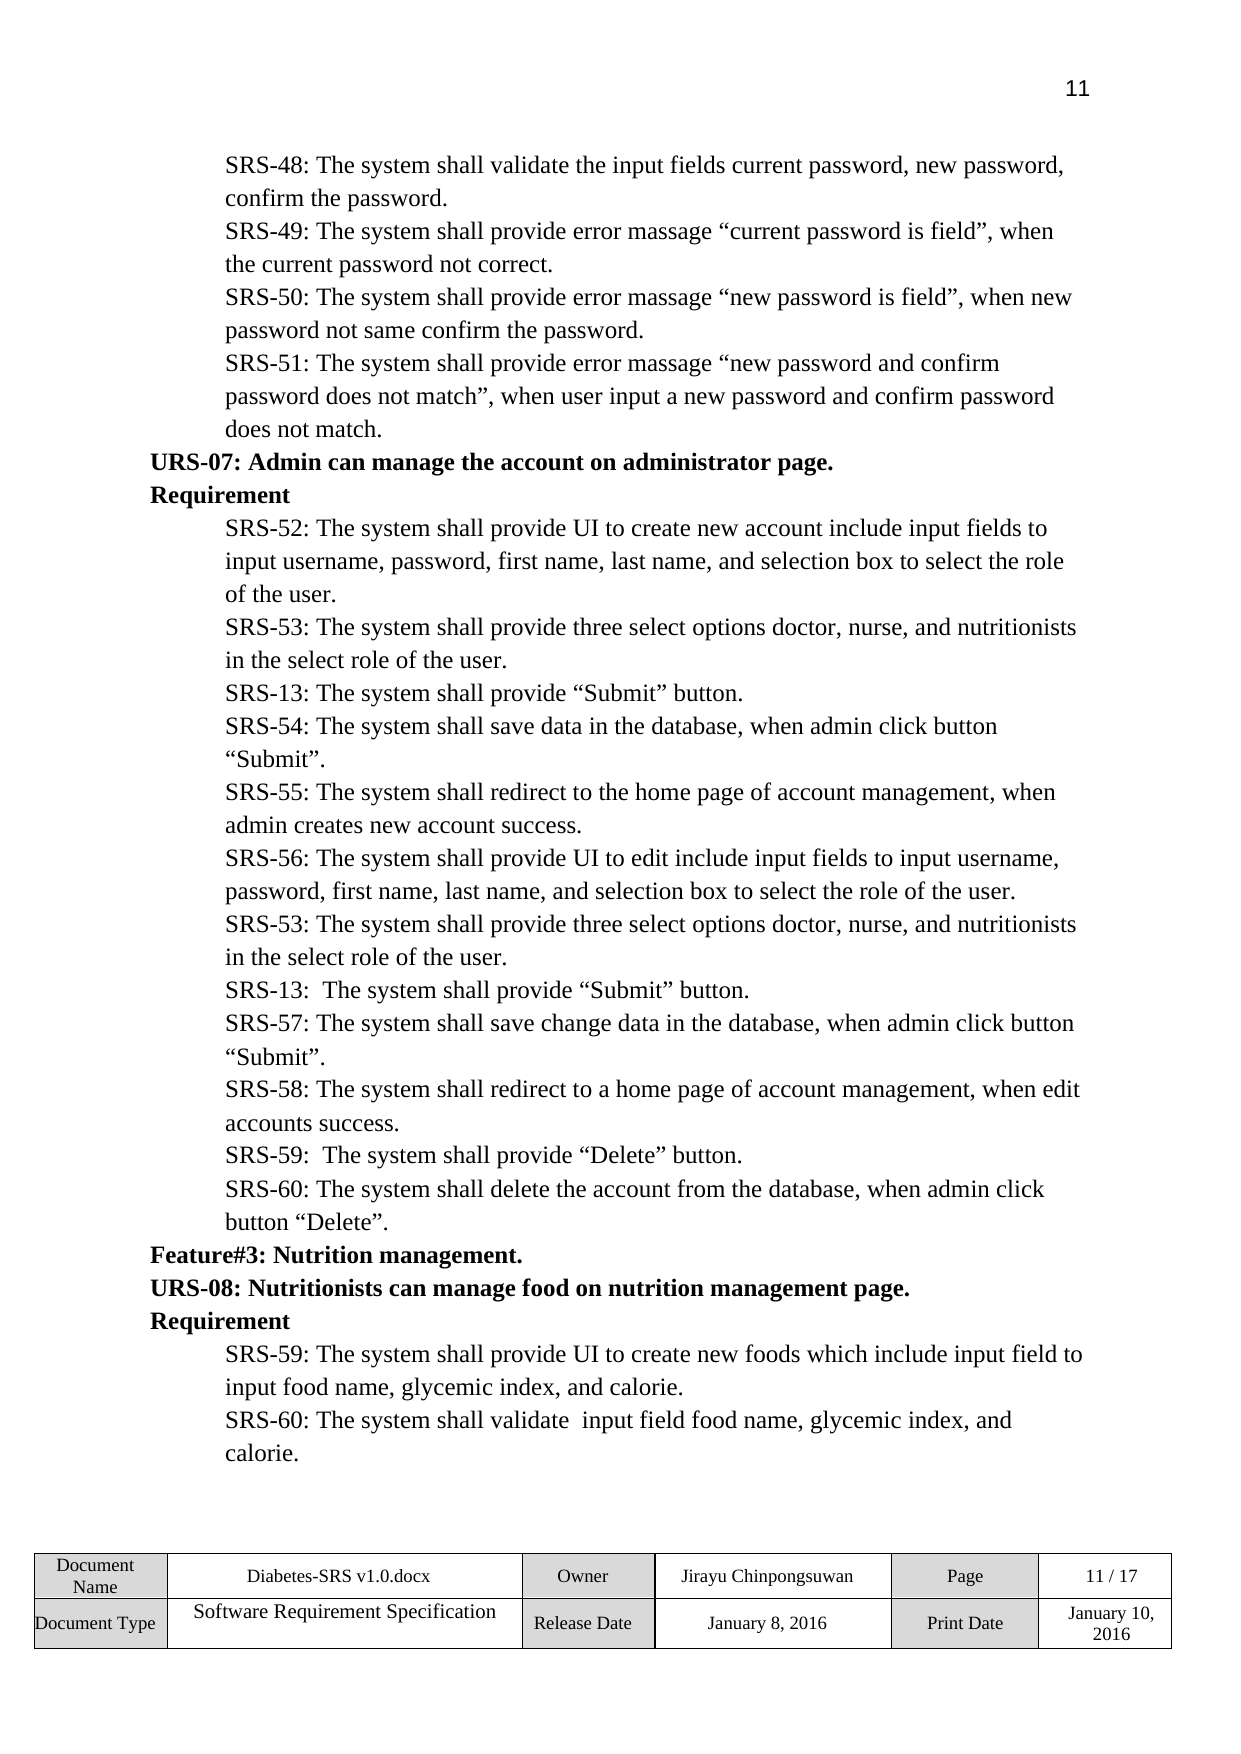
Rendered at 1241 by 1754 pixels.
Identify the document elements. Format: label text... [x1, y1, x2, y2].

text SRS-53: The system shall provide three select options doctor, nurse, and nutritionists in the select role of the user. [225, 909, 1090, 971]
text SRS-58: The system shall redirect to a home page of account management, when edit accounts success. [225, 1074, 1090, 1136]
text URS-07: Admin can manage the account on administrator page. [150, 447, 1090, 476]
text SRS-55: The system shall redirect to the home page of account management, when admin creates new account success. [225, 777, 1090, 839]
text SRS-56: The system shall provide UI to edit include input fields to input username, password, first name, last name, and selection box to select the role of the user. [225, 843, 1090, 905]
text URS-08: Nutritionists can manage food on nutrition management page. [150, 1273, 1090, 1301]
text SRS-54: The system shall save data in the database, when admin click button “Submit”. [225, 711, 1090, 773]
text SRS-59: The system shall provide “Delete” button. [225, 1141, 1090, 1169]
text SRS-59: The system shall provide UI to create new foods which include input field to input food name, glycemic index, and calorie. [225, 1339, 1090, 1401]
text SRS-53: The system shall provide three select options doctor, nurse, and nutritionists in the select role of the user. [225, 612, 1090, 674]
text SRS-50: The system shall provide error massage “new password is field”, when new password not same confirm the password. [225, 282, 1090, 344]
text SRS-52: The system shall provide UI to create new account include input fields to input username, password, first name, last name, and selection box to select the role of the user. [225, 513, 1090, 608]
text SRS-60: The system shall validate input field food name, glycemic index, and calorie. [225, 1405, 1090, 1467]
text SRS-57: The system shall save change data in the database, when admin click button “Submit”. [225, 1008, 1090, 1070]
text SRS-51: The system shall provide error massage “new password and confirm password does not match”, when user input a new password and confirm password does not match. [225, 348, 1090, 443]
text Feature#3: Nutrition management. [150, 1240, 1090, 1268]
text SRS-13: The system shall provide “Submit” button. [225, 976, 1090, 1004]
text SRS-60: The system shall delete the account from the database, when admin click button “Delete”. [225, 1174, 1090, 1235]
text SRS-49: The system shall provide error massage “current password is field”, when the current password not correct. [225, 216, 1090, 278]
text Requirement [150, 1306, 1090, 1334]
text SRS-13: The system shall provide “Submit” button. [225, 678, 1090, 707]
text Requirement [150, 480, 1090, 509]
text SRS-48: The system shall validate the input fields current password, new password, confirm the password. [225, 150, 1090, 212]
